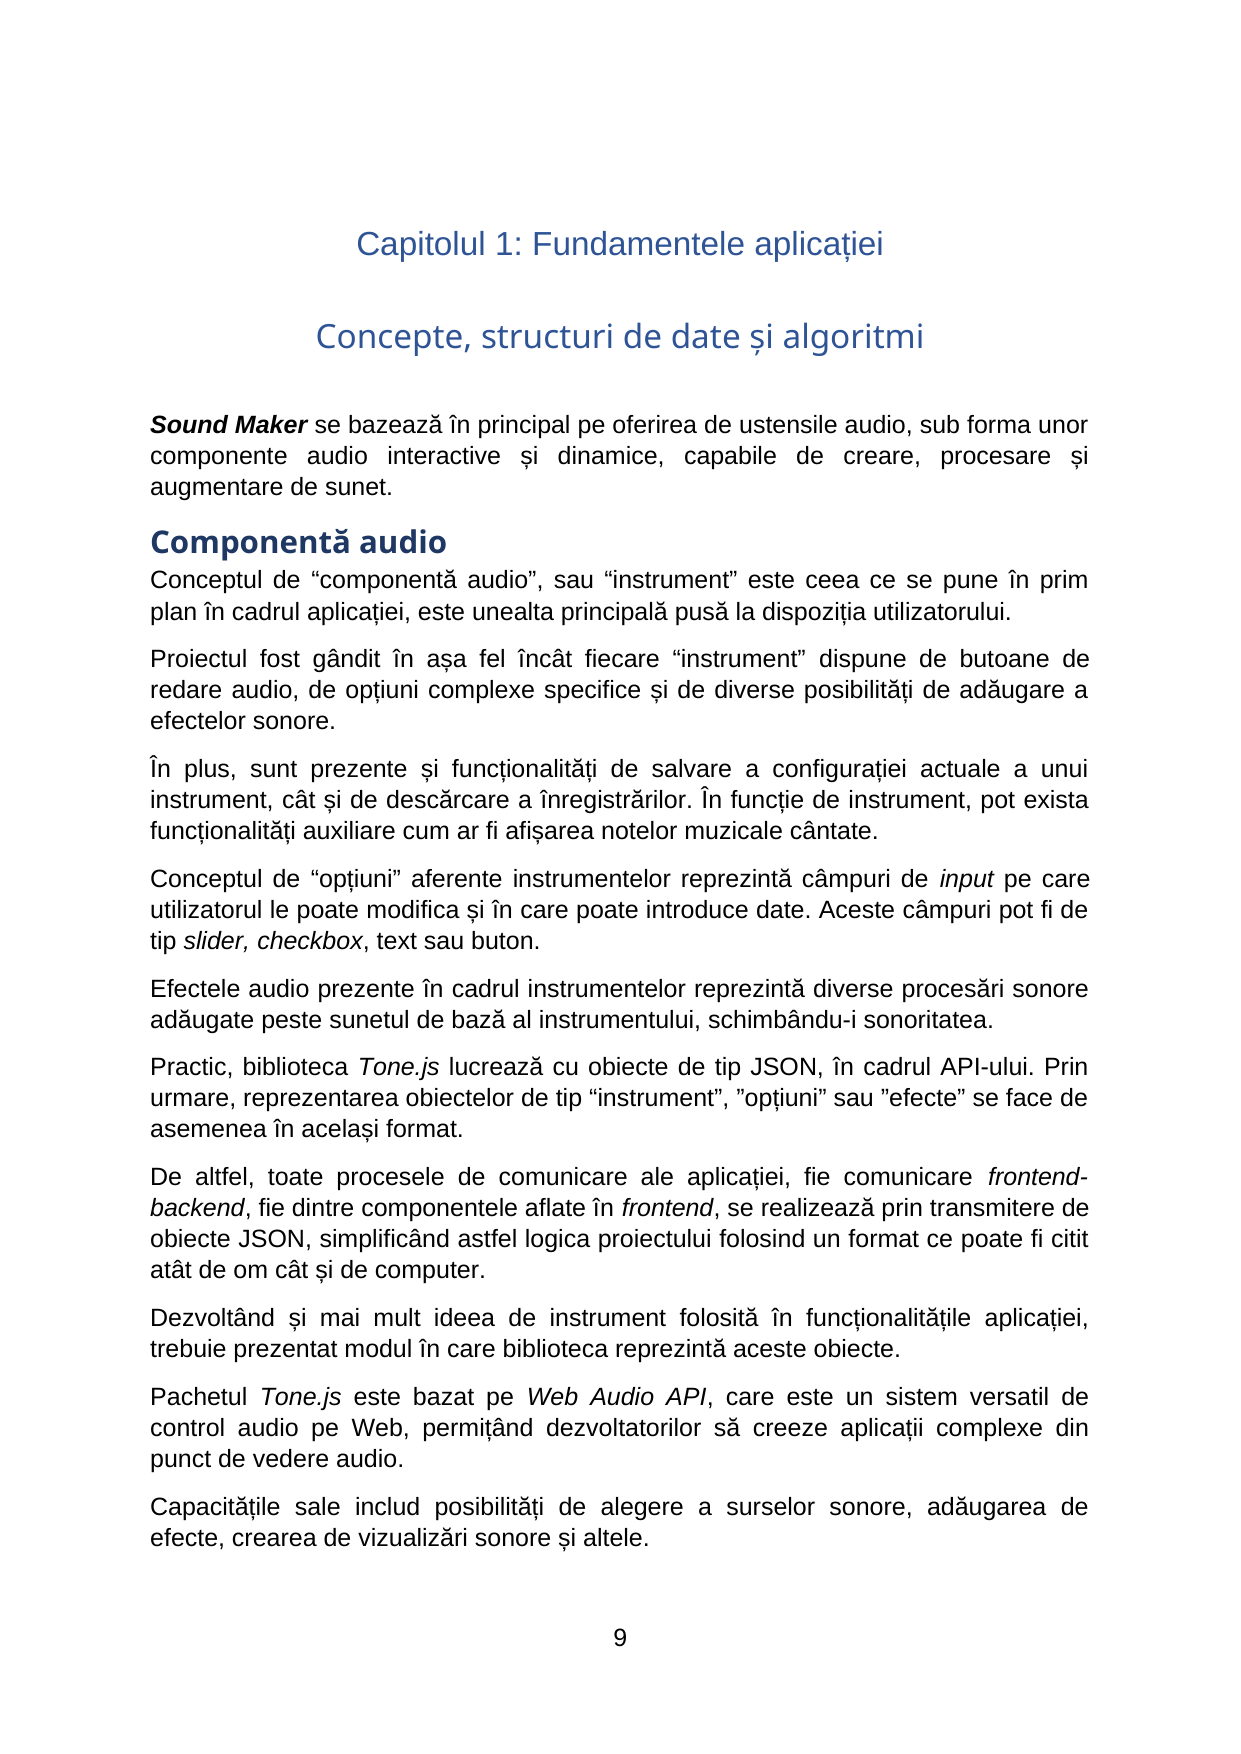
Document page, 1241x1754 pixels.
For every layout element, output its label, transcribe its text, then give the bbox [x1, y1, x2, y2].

text Pachetul Tone.js este bazat pe Web Audio API, care este un sistem versatil de control audio pe Web, permițând dezvoltatorilor să creeze aplicații complexe din punct de vedere audio. [150, 1382, 1090, 1473]
text Practic, biblioteca Tone.js lucrează cu obiecte de tip JSON, în cadrul API-ului. Prin urmare, reprezentarea obiectelor de tip “instrument”, ”opțiuni” sau ”efecte” se face de asemenea în același format. [150, 1052, 1090, 1143]
subtitle Concepte, structuri de date și algoritmi [150, 313, 1090, 358]
subtitle Capitolul 1: Fundamentele aplicației [150, 224, 1090, 262]
text Efectele audio prezente în cadrul instrumentelor reprezintă diverse procesări sonore adăugate peste sunetul de bază al instrumentului, schimbându-i sonoritatea. [150, 974, 1090, 1033]
text De altfel, toate procesele de comunicare ale aplicației, fie comunicare frontend-backend, fie dintre componentele aflate în frontend, se realizează prin transmitere de obiecte JSON, simplificând astfel logica proiectului folosind un format ce poate fi citit atât de om cât și de computer. [150, 1162, 1090, 1284]
text Conceptul de “opțiuni” aferente instrumentelor reprezintă câmpuri de input pe care utilizatorul le poate modifica și în care poate introduce date. Aceste câmpuri pot fi de tip slider, checkbox, text sau buton. [150, 864, 1090, 955]
text Proiectul fost gândit în așa fel încât fiecare “instrument” dispune de butoane de redare audio, de opțiuni complexe specifice și de diverse posibilități de adăugare a efectelor sonore. [150, 644, 1090, 735]
text Conceptul de “componentă audio”, sau “instrument” este ceea ce se pune în prim plan în cadrul aplicației, este unealta principală pusă la dispoziția utilizatorului. [150, 566, 1090, 625]
text Dezvoltând și mai mult ideea de instrument folosită în funcționalitățile aplicației, trebuie prezentat modul în care biblioteca reprezintă aceste obiecte. [150, 1303, 1090, 1363]
text Sound Maker se bazează în principal pe oferirea de ustensile audio, sub forma unor componente audio interactive și dinamice, capabile de creare, procesare și augmentare de sunet. [150, 410, 1090, 501]
text Capacitățile sale includ posibilități de alegere a surselor sonore, adăugarea de efecte, crearea de vizualizări sonore și altele. [150, 1492, 1090, 1551]
text În plus, sunt prezente și funcționalități de salvare a configurației actuale a unui instrument, cât și de descărcare a înregistrărilor. În funcție de instrument, pot exista funcționalități auxiliare cum ar fi afișarea notelor muzicale cântate. [150, 754, 1090, 845]
subtitle Componentă audio [150, 519, 1090, 562]
